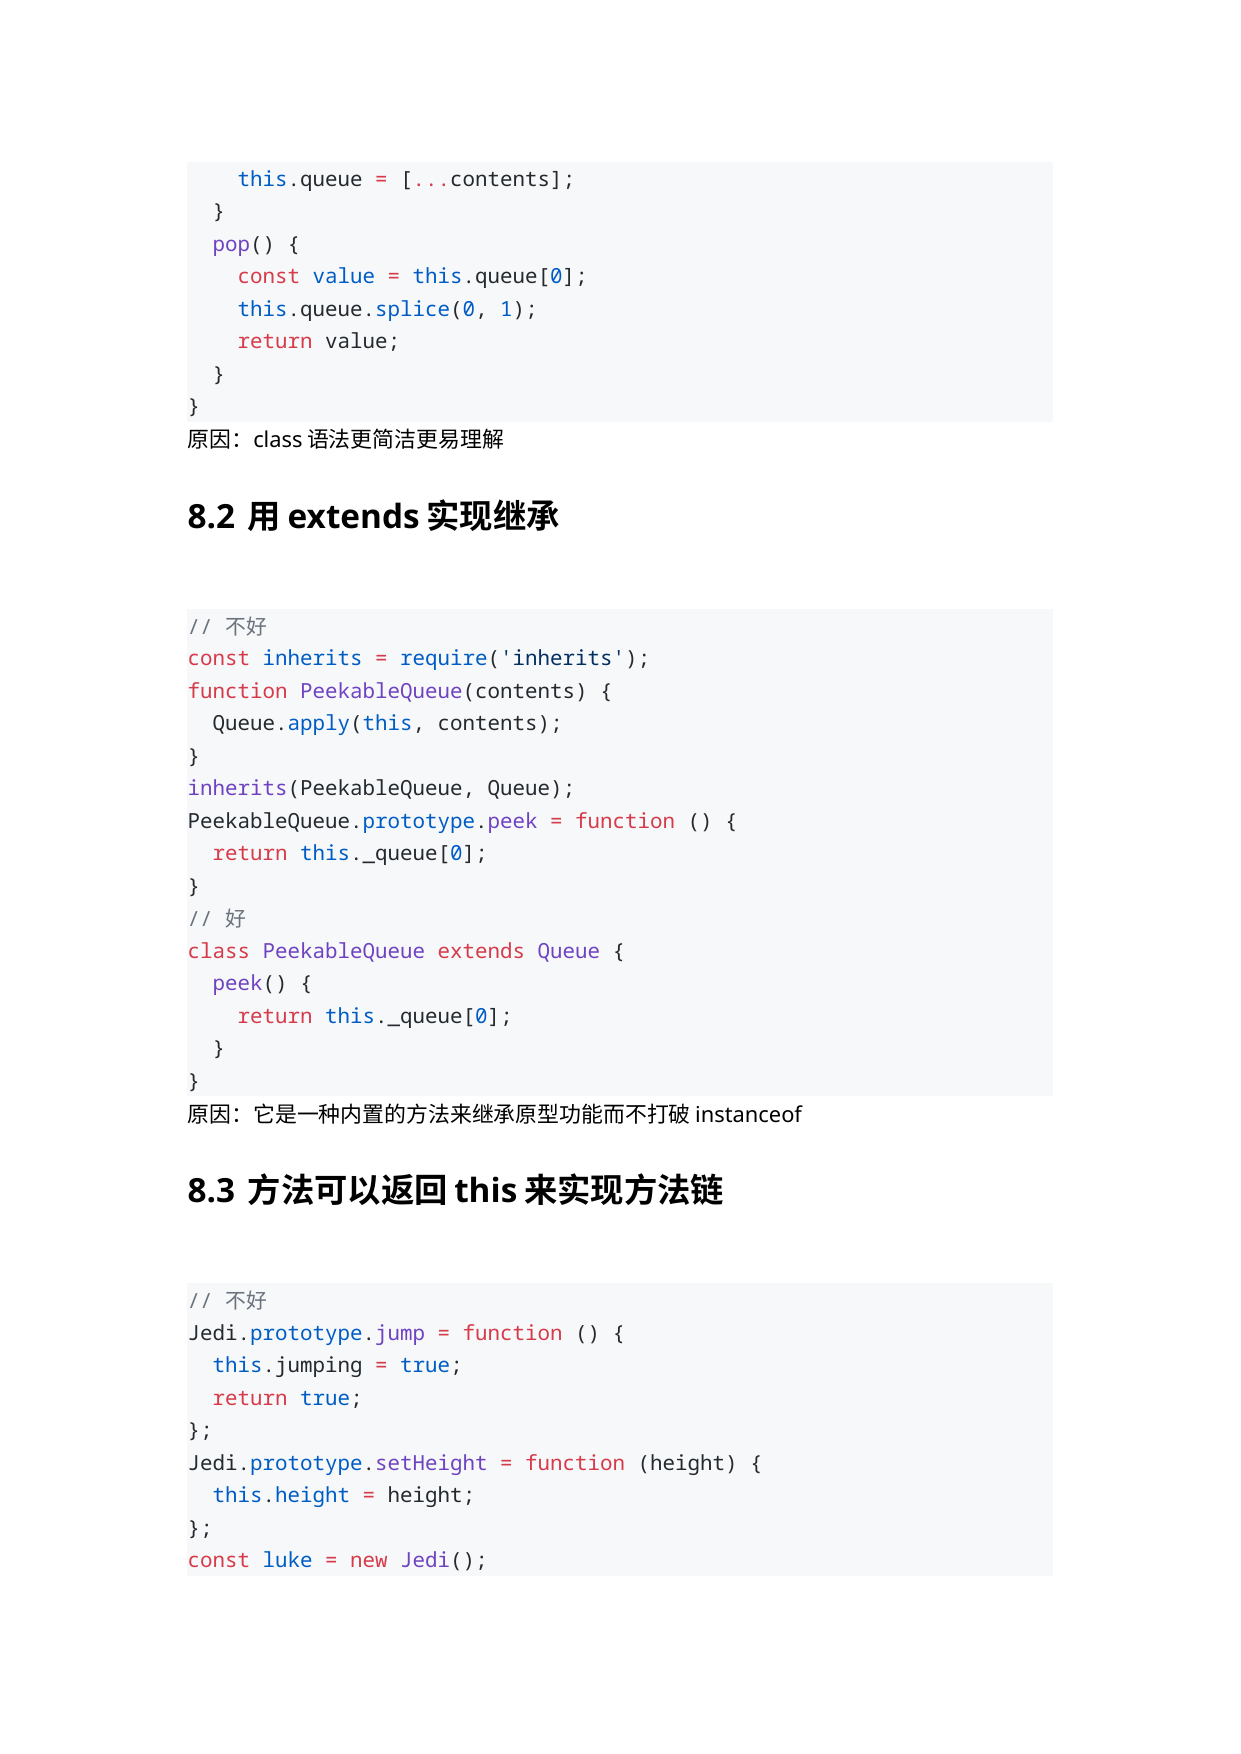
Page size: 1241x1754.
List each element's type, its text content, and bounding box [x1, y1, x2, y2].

text } [187, 739, 1053, 771]
text return this._queue[0]; [187, 999, 1053, 1031]
text // 不好 [187, 1283, 1053, 1316]
subtitle 方法可以返回this来实现方法链 [187, 1156, 1053, 1221]
text } [187, 869, 1053, 901]
text const luke = new Jedi(); [187, 1543, 1053, 1576]
text }; [187, 1413, 1053, 1446]
text PeekableQueue.prototype.peek = function () { [187, 804, 1053, 836]
text this.queue.splice(0, 1); [187, 292, 1053, 324]
text 原因：它是一种内置的方法来继承原型功能而不打破instanceof [187, 1096, 1053, 1129]
text } [187, 389, 1053, 422]
text // 不好 [187, 609, 1053, 641]
text peek() { [187, 966, 1053, 999]
text 原因：class语法更简洁更易理解 [187, 422, 1053, 454]
text class PeekableQueue extends Queue { [187, 934, 1053, 966]
text } [187, 357, 1053, 389]
text } [187, 1064, 1053, 1096]
text Queue.apply(this, contents); [187, 706, 1053, 739]
text } [187, 194, 1053, 227]
text return this._queue[0]; [187, 836, 1053, 869]
subtitle 用extends实现继承 [187, 482, 1053, 547]
text function PeekableQueue(contents) { [187, 674, 1053, 706]
text this.queue = [...contents]; [187, 162, 1053, 194]
text const inherits = require('inherits'); [187, 641, 1053, 674]
text const value = this.queue[0]; [187, 259, 1053, 292]
text return value; [187, 324, 1053, 357]
text Jedi.prototype.jump = function () { [187, 1316, 1053, 1348]
text inherits(PeekableQueue, Queue); [187, 771, 1053, 804]
text // 好 [187, 901, 1053, 934]
text return true; [187, 1381, 1053, 1413]
text } [187, 1031, 1053, 1064]
text this.jumping = true; [187, 1348, 1053, 1381]
text Jedi.prototype.setHeight = function (height) { [187, 1446, 1053, 1478]
text pop() { [187, 227, 1053, 259]
text this.height = height; [187, 1478, 1053, 1511]
text }; [187, 1511, 1053, 1543]
